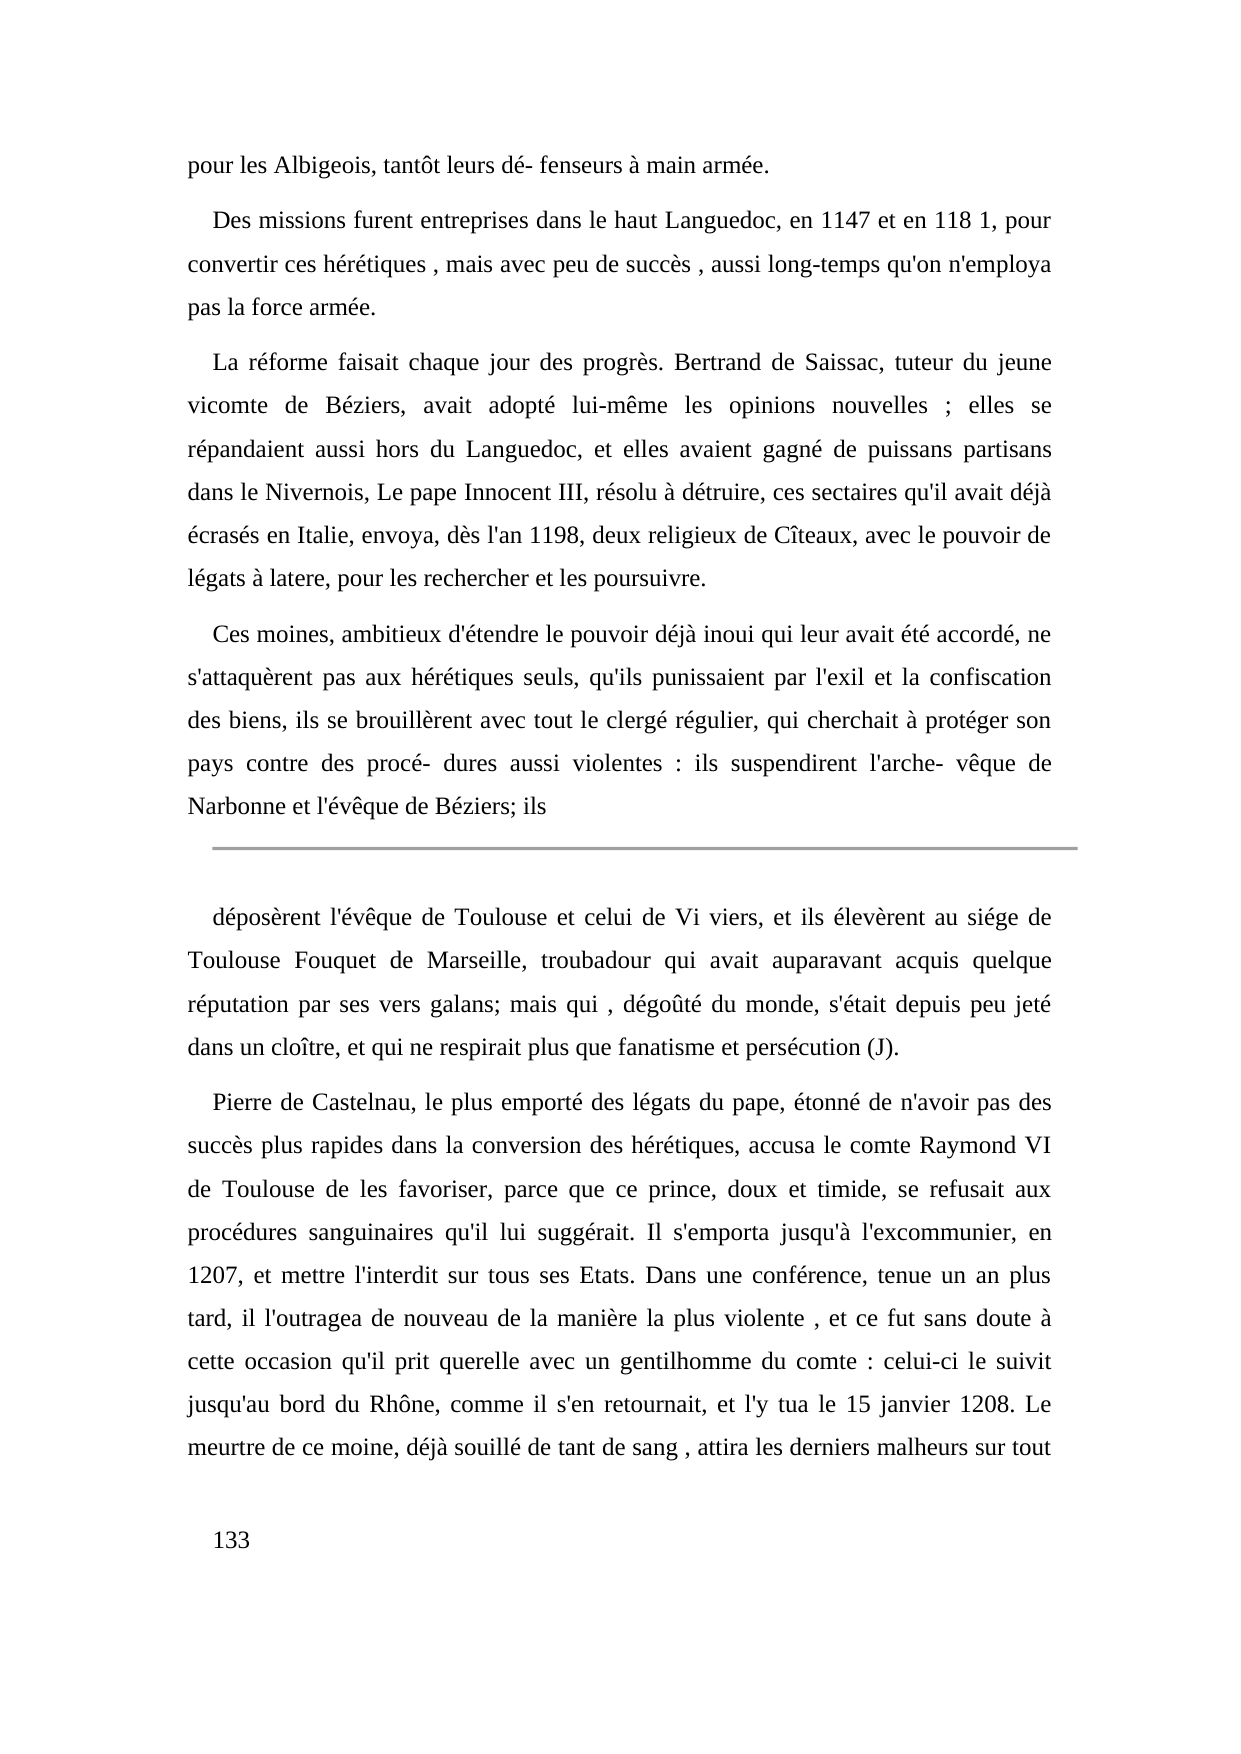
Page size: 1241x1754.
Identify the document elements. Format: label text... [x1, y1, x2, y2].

text Des missions furent entreprises dans le haut Languedoc, en 1147 et en 118 1, pour convertir ces hérétiques , mais avec peu de succès , aussi long-temps qu'on n'employa pas la force armée. [187, 206, 1053, 321]
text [187, 1087, 1053, 1461]
text La réforme faisait chaque jour des progrès. Bertrand de Saissac, tuteur du jeune vicomte de Béziers, avait adopté lui-même les opinions nouvelles ; elles se répandaient aussi hors du Languedoc, et elles avaient gagné de puissans partisans dans le Nivernois, Le pape Innocent III, résolu à détruire, ces sectaires qu'il avait déjà écrasés en Italie, envoya, dès l'an 1198, deux religieux de Cîteaux, avec le pouvoir de légats à latere, pour les rechercher et les poursuivre. [187, 347, 1053, 592]
text déposèrent l'évêque de Toulouse et celui de Vi viers, et ils élevèrent au siége de Toulouse Fouquet de Marseille, troubadour qui avait auparavant acquis quelque réputation par ses vers galans; mais qui , dégoûté du monde, s'était depuis peu jeté dans un cloître, et qui ne respirait plus que fanatisme et persécution (J). [187, 902, 1053, 1061]
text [187, 150, 1053, 179]
text Ces moines, ambitieux d'étendre le pouvoir déjà inoui qui leur avait été accordé, ne s'attaquèrent pas aux hérétiques seuls, qu'ils punissaient par l'exil et la confiscation des biens, ils se brouillèrent avec tout le clergé régulier, qui cherchait à protéger son pays contre des procé- dures aussi violentes : ils suspendirent l'arche- vêque de Narbonne et l'évêque de Béziers; ils [187, 619, 1053, 820]
